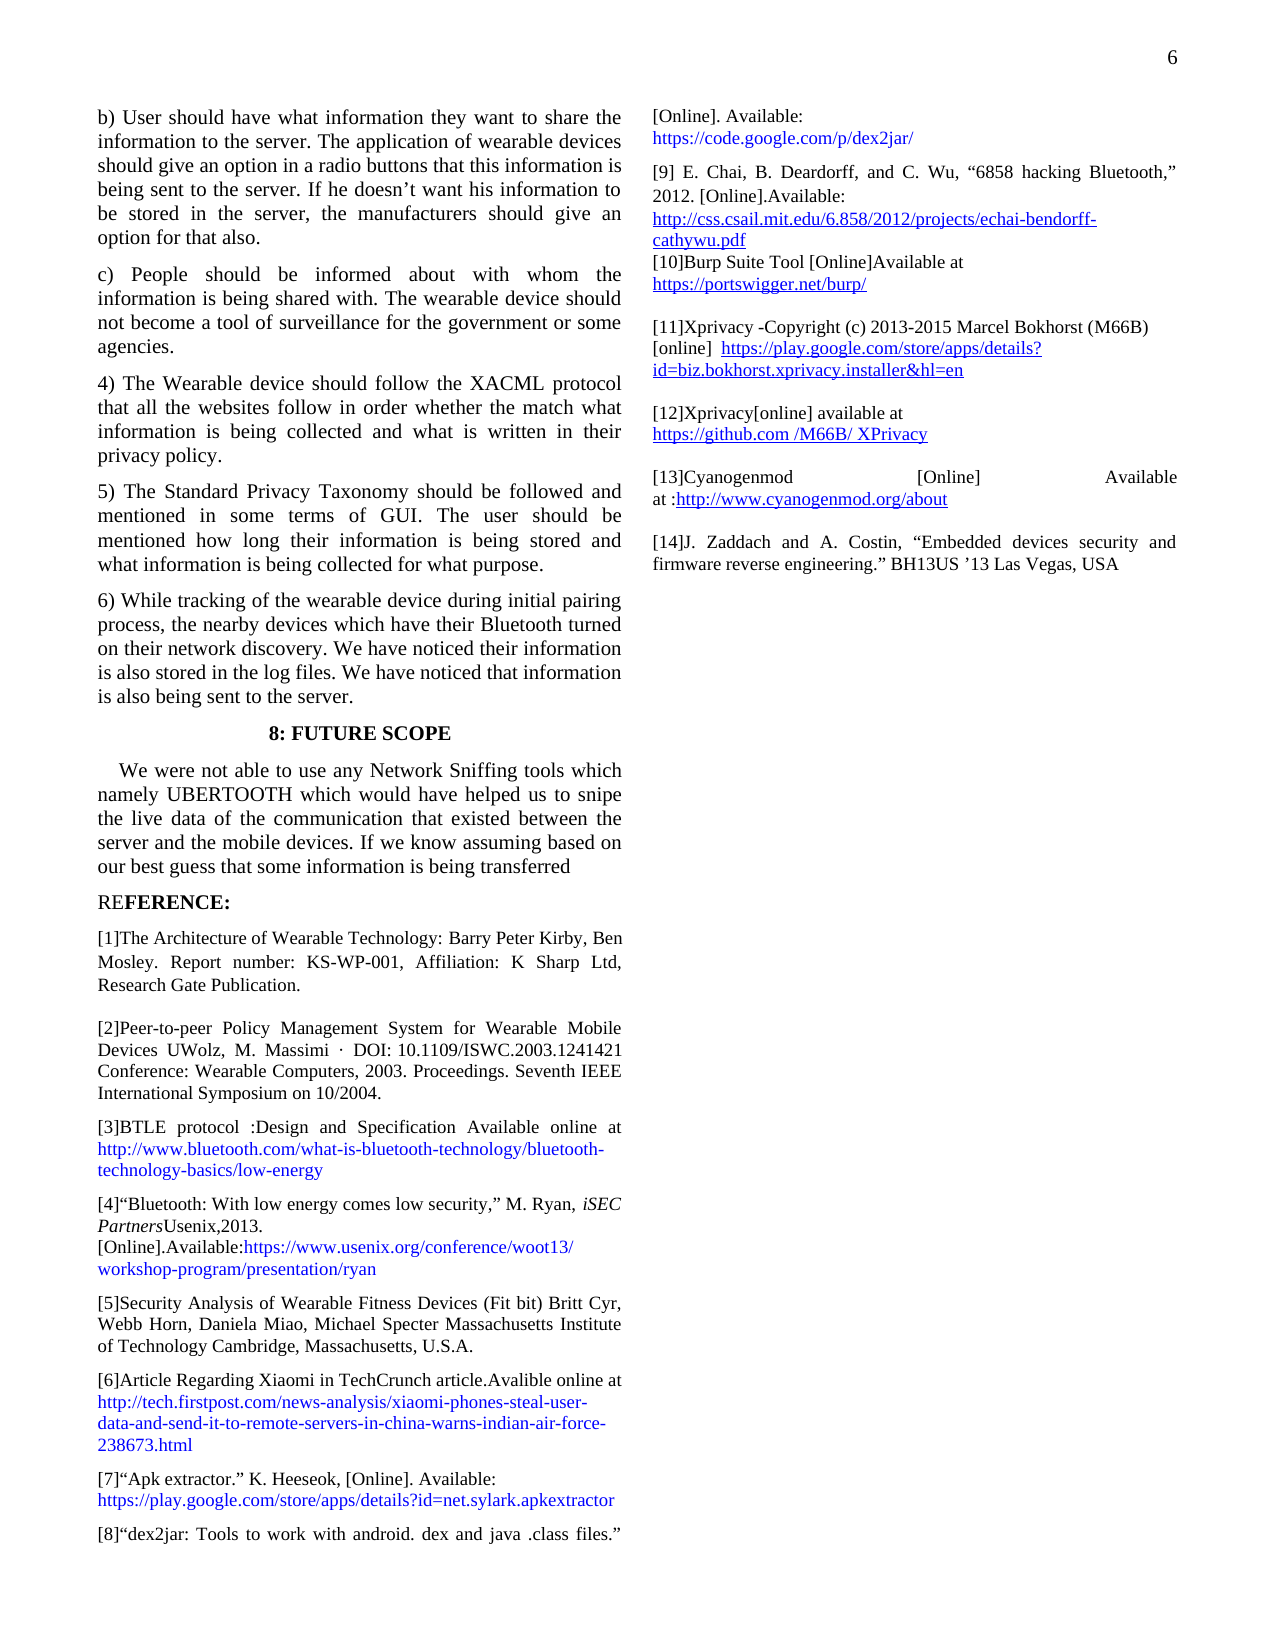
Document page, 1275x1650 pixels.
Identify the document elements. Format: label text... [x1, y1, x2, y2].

text c) People should be informed about with whom the information is being shared with. The wearable device should not become a tool of surveillance for the government or some agencies. [97, 262, 622, 358]
text [13]Cyanogenmod [Online] Available at :http://www.cyanogenmod.org/about [652, 466, 1177, 509]
text https://github.com /M66B/ XPrivacy [652, 423, 1177, 445]
text 8: FUTURE SCOPE [97, 721, 622, 745]
text http://css.csail.mit.edu/6.858/2012/projects/echai-bendorff-cathywu.pdf [652, 208, 1177, 251]
text 4) The Wearable device should follow the XACML protocol that all the websites follow in order whether the match what information is being collected and what is written in their privacy policy. [97, 371, 622, 467]
text REFERENCE: [97, 890, 622, 914]
text 6) While tracking of the wearable device during initial pairing process, the nearby devices which have their Bluetooth turned on their network discovery. We have noticed their information is also stored in the log files. We have noticed that information is also being sent to the server. [97, 588, 622, 708]
text [12]Xprivacy[online] available at [652, 402, 1177, 423]
text [10]Burp Suite Tool [Online]Available at https://portswigger.net/burp/ [652, 251, 1177, 294]
text [5]Security Analysis of Wearable Fitness Devices (Fit bit) Britt Cyr, Webb Horn, Daniela Miao, Michael Specter Massachusetts Institute of Technology Cambridge, Massachusetts, U.S.A. [97, 1292, 622, 1356]
text [3]BTLE protocol :Design and Specification Available online at http://www.bluetooth.com/what-is-bluetooth-technology/bluetooth-technology-basics/low-energy [97, 1116, 622, 1181]
text https://code.google.com/p/dex2jar/ [652, 127, 1177, 148]
text [6]Article Regarding Xiaomi in TechCrunch article.Avalible online at http://tech.firstpost.com/news-analysis/xiaomi-phones-steal-user-data-and-send-it-to-remote-servers-in-china-warns-indian-air-force-238673.html [97, 1369, 622, 1455]
text [11]Xprivacy -Copyright (c) 2013-2015 Marcel Bokhorst (M66B) [online] https://play.google.com/store/apps/details?id=biz.bokhorst.xprivacy.installer&hl=en [652, 316, 1177, 380]
text [2]Peer-to-peer Policy Management System for Wearable Mobile Devices UWolz, M. Massimi · DOI: 10.1109/ISWC.2003.1241421 Conference: Wearable Computers, 2003. Proceedings. Seventh IEEE International Symposium on 10/2004. [97, 1017, 622, 1103]
text 5) The Standard Privacy Taxonomy should be followed and mentioned in some terms of GUI. The user should be mentioned how long their information is being stored and what information is being collected for what purpose. [97, 479, 622, 576]
text [7]“Apk extractor.” K. Heeseok, [Online]. Available: [97, 1468, 622, 1489]
text We were not able to use any Network Sniffing tools which namely UBERTOOTH which would have helped us to snipe the live data of the communication that existed between the server and the mobile devices. If we know assuming based on our best guess that some information is being transferred [97, 757, 622, 878]
text https://play.google.com/store/apps/details?id=net.sylark.apkextractor [97, 1489, 622, 1511]
subtitle [1]The Architecture of Wearable Technology: Barry Peter Kirby, Ben Mosley. Report number: KS-WP-001, Affiliation: K Sharp Ltd, Research Gate Publication. [97, 927, 622, 996]
text [4]“Bluetooth: With low energy comes low security,” M. Ryan, iSEC PartnersUsenix,2013.[Online].Available:https://www.usenix.org/conference/woot13/workshop-program/presentation/ryan [97, 1193, 622, 1279]
text [8]“dex2jar: Tools to work with android. dex and java .class files.” [Online]. Available: [97, 1523, 622, 1545]
text [8]“dex2jar: Tools to work with android. dex and java .class files.” [Online]. Available: [652, 105, 1177, 127]
text b) User should have what information they want to share the information to the server. The application of wearable devices should give an option in a radio buttons that this information is being sent to the server. If he doesn’t want his information to be stored in the server, the manufacturers should give an option for that also. [97, 105, 622, 249]
text [14]J. Zaddach and A. Costin, “Embedded devices security and firmware reverse engineering.” BH13US ’13 Las Vegas, USA [652, 531, 1177, 574]
text [9] E. Chai, B. Deardorff, and C. Wu, “6858 hacking Bluetooth,” 2012. [Online].Available: [652, 161, 1177, 208]
